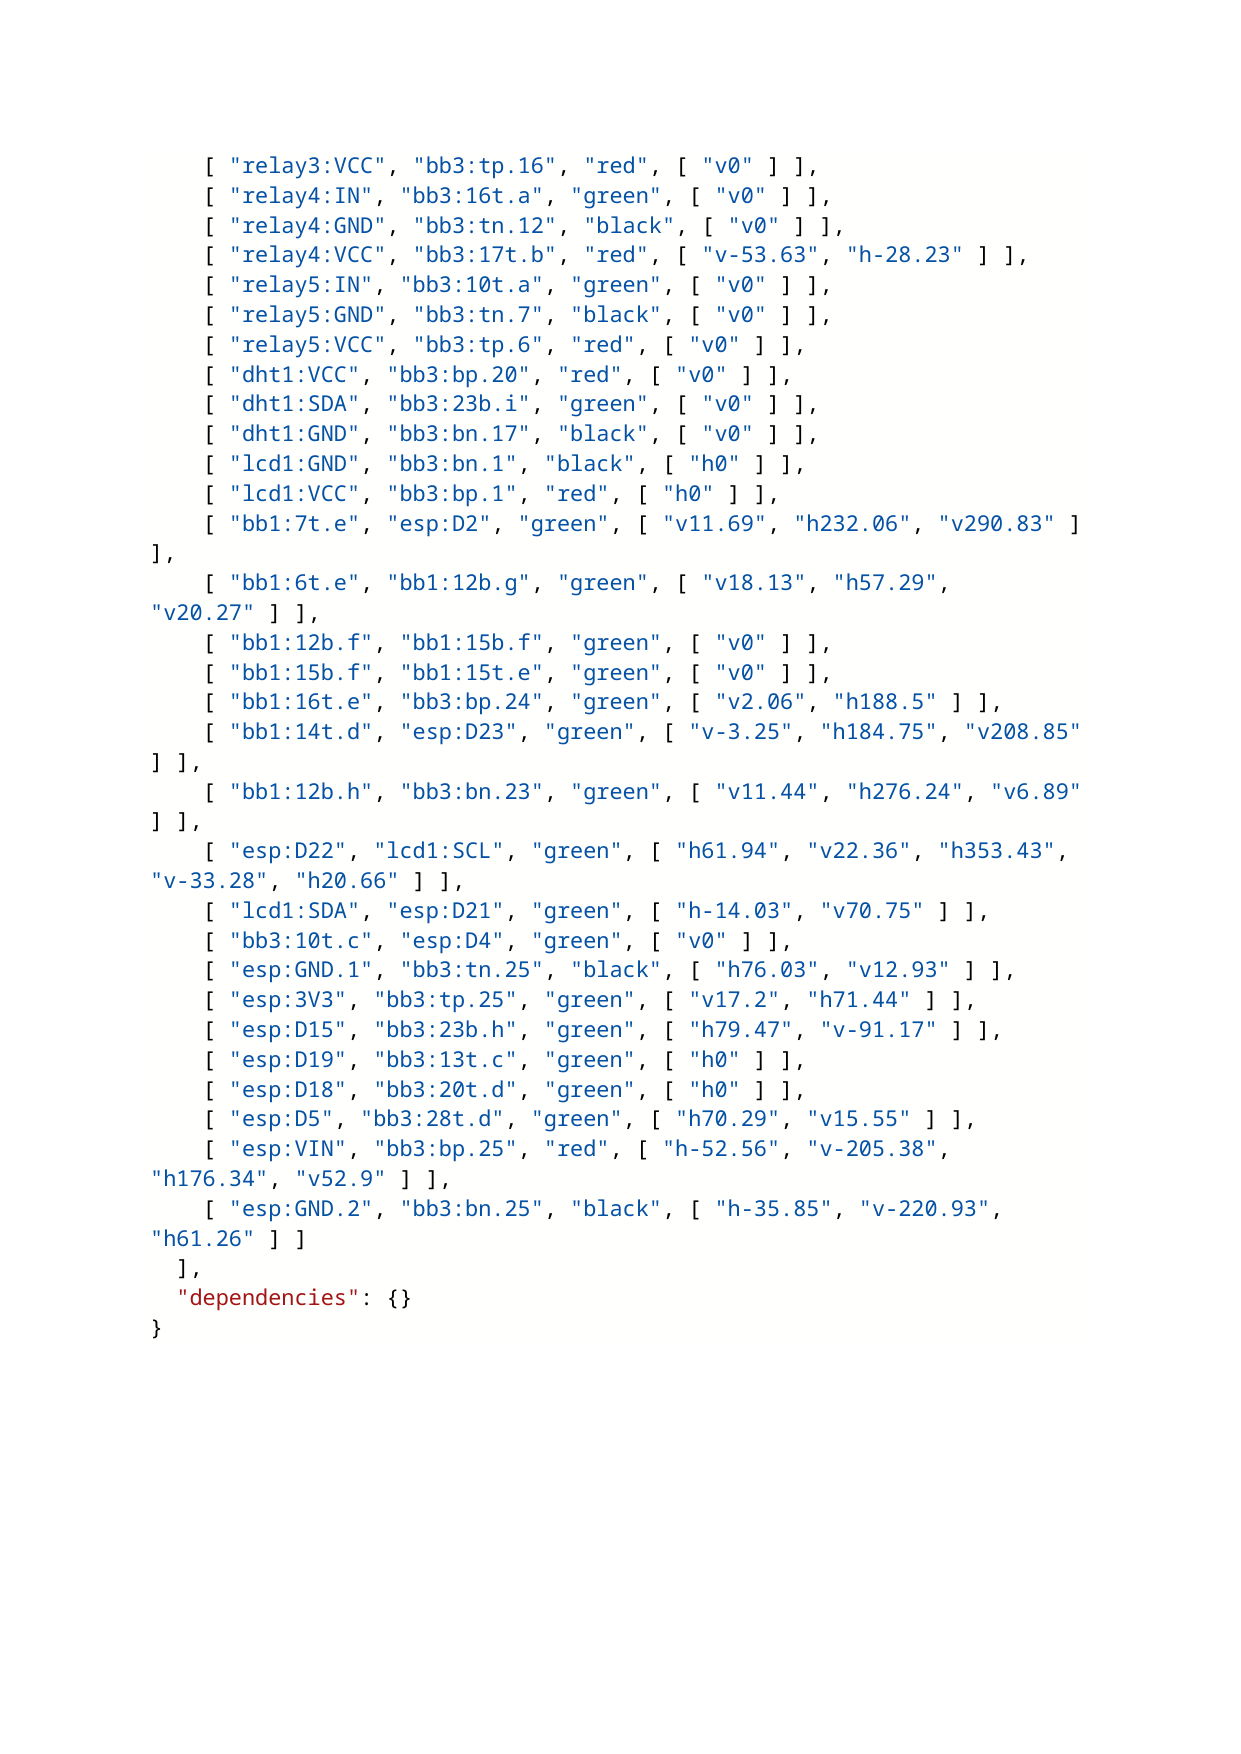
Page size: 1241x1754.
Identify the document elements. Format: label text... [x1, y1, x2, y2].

text [ "relay4:GND", "bb3:tn.12", "black", [ "v0" ] ], [150, 209, 1090, 239]
text [ "esp:3V3", "bb3:tp.25", "green", [ "v17.2", "h71.44" ] ], [150, 984, 1090, 1014]
text [ "relay3:VCC", "bb3:tp.16", "red", [ "v0" ] ], [150, 150, 1090, 180]
text [ "bb1:7t.e", "esp:D2", "green", [ "v11.69", "h232.06", "v290.83" ] ], [150, 507, 1090, 567]
text [ "dht1:SDA", "bb3:23b.i", "green", [ "v0" ] ], [150, 388, 1090, 418]
text [ "bb1:12b.h", "bb3:bn.23", "green", [ "v11.44", "h276.24", "v6.89" ] ], [150, 776, 1090, 835]
text [ "relay5:IN", "bb3:10t.a", "green", [ "v0" ] ], [150, 269, 1090, 299]
text [ "lcd1:SDA", "esp:D21", "green", [ "h-14.03", "v70.75" ] ], [150, 895, 1090, 924]
text [ "bb1:16t.e", "bb3:bp.24", "green", [ "v2.06", "h188.5" ] ], [150, 686, 1090, 716]
text [ "relay5:VCC", "bb3:tp.6", "red", [ "v0" ] ], [150, 329, 1090, 358]
text [ "esp:GND.2", "bb3:bn.25", "black", [ "h-35.85", "v-220.93", "h61.26" ] ] [150, 1193, 1090, 1252]
text [ "esp:VIN", "bb3:bp.25", "red", [ "h-52.56", "v-205.38", "h176.34", "v52.9" ] ], [150, 1133, 1090, 1193]
text [ "relay5:GND", "bb3:tn.7", "black", [ "v0" ] ], [150, 299, 1090, 329]
text [ "relay4:IN", "bb3:16t.a", "green", [ "v0" ] ], [150, 180, 1090, 209]
text [ "relay4:VCC", "bb3:17t.b", "red", [ "v-53.63", "h-28.23" ] ], [150, 239, 1090, 269]
text [ "esp:GND.1", "bb3:tn.25", "black", [ "h76.03", "v12.93" ] ], [150, 954, 1090, 984]
text [ "dht1:VCC", "bb3:bp.20", "red", [ "v0" ] ], [150, 358, 1090, 388]
text [ "esp:D18", "bb3:20t.d", "green", [ "h0" ] ], [150, 1073, 1090, 1103]
text [ "lcd1:VCC", "bb3:bp.1", "red", [ "h0" ] ], [150, 478, 1090, 507]
text [ "bb1:15b.f", "bb1:15t.e", "green", [ "v0" ] ], [150, 656, 1090, 686]
text [ "esp:D22", "lcd1:SCL", "green", [ "h61.94", "v22.36", "h353.43", "v-33.28", "h20.66" ] ], [150, 835, 1090, 895]
text [ "lcd1:GND", "bb3:bn.1", "black", [ "h0" ] ], [150, 448, 1090, 478]
text [ "bb1:14t.d", "esp:D23", "green", [ "v-3.25", "h184.75", "v208.85" ] ], [150, 716, 1090, 776]
text [ "bb3:10t.c", "esp:D4", "green", [ "v0" ] ], [150, 924, 1090, 954]
text ], [150, 1252, 1090, 1282]
text [ "esp:D19", "bb3:13t.c", "green", [ "h0" ] ], [150, 1044, 1090, 1073]
text [ "bb1:6t.e", "bb1:12b.g", "green", [ "v18.13", "h57.29", "v20.27" ] ], [150, 567, 1090, 627]
text "dependencies": {} [150, 1282, 1090, 1312]
text } [150, 1312, 1090, 1342]
text [ "esp:D15", "bb3:23b.h", "green", [ "h79.47", "v-91.17" ] ], [150, 1014, 1090, 1044]
text [ "esp:D5", "bb3:28t.d", "green", [ "h70.29", "v15.55" ] ], [150, 1103, 1090, 1133]
text [ "dht1:GND", "bb3:bn.17", "black", [ "v0" ] ], [150, 418, 1090, 448]
text [ "bb1:12b.f", "bb1:15b.f", "green", [ "v0" ] ], [150, 627, 1090, 656]
